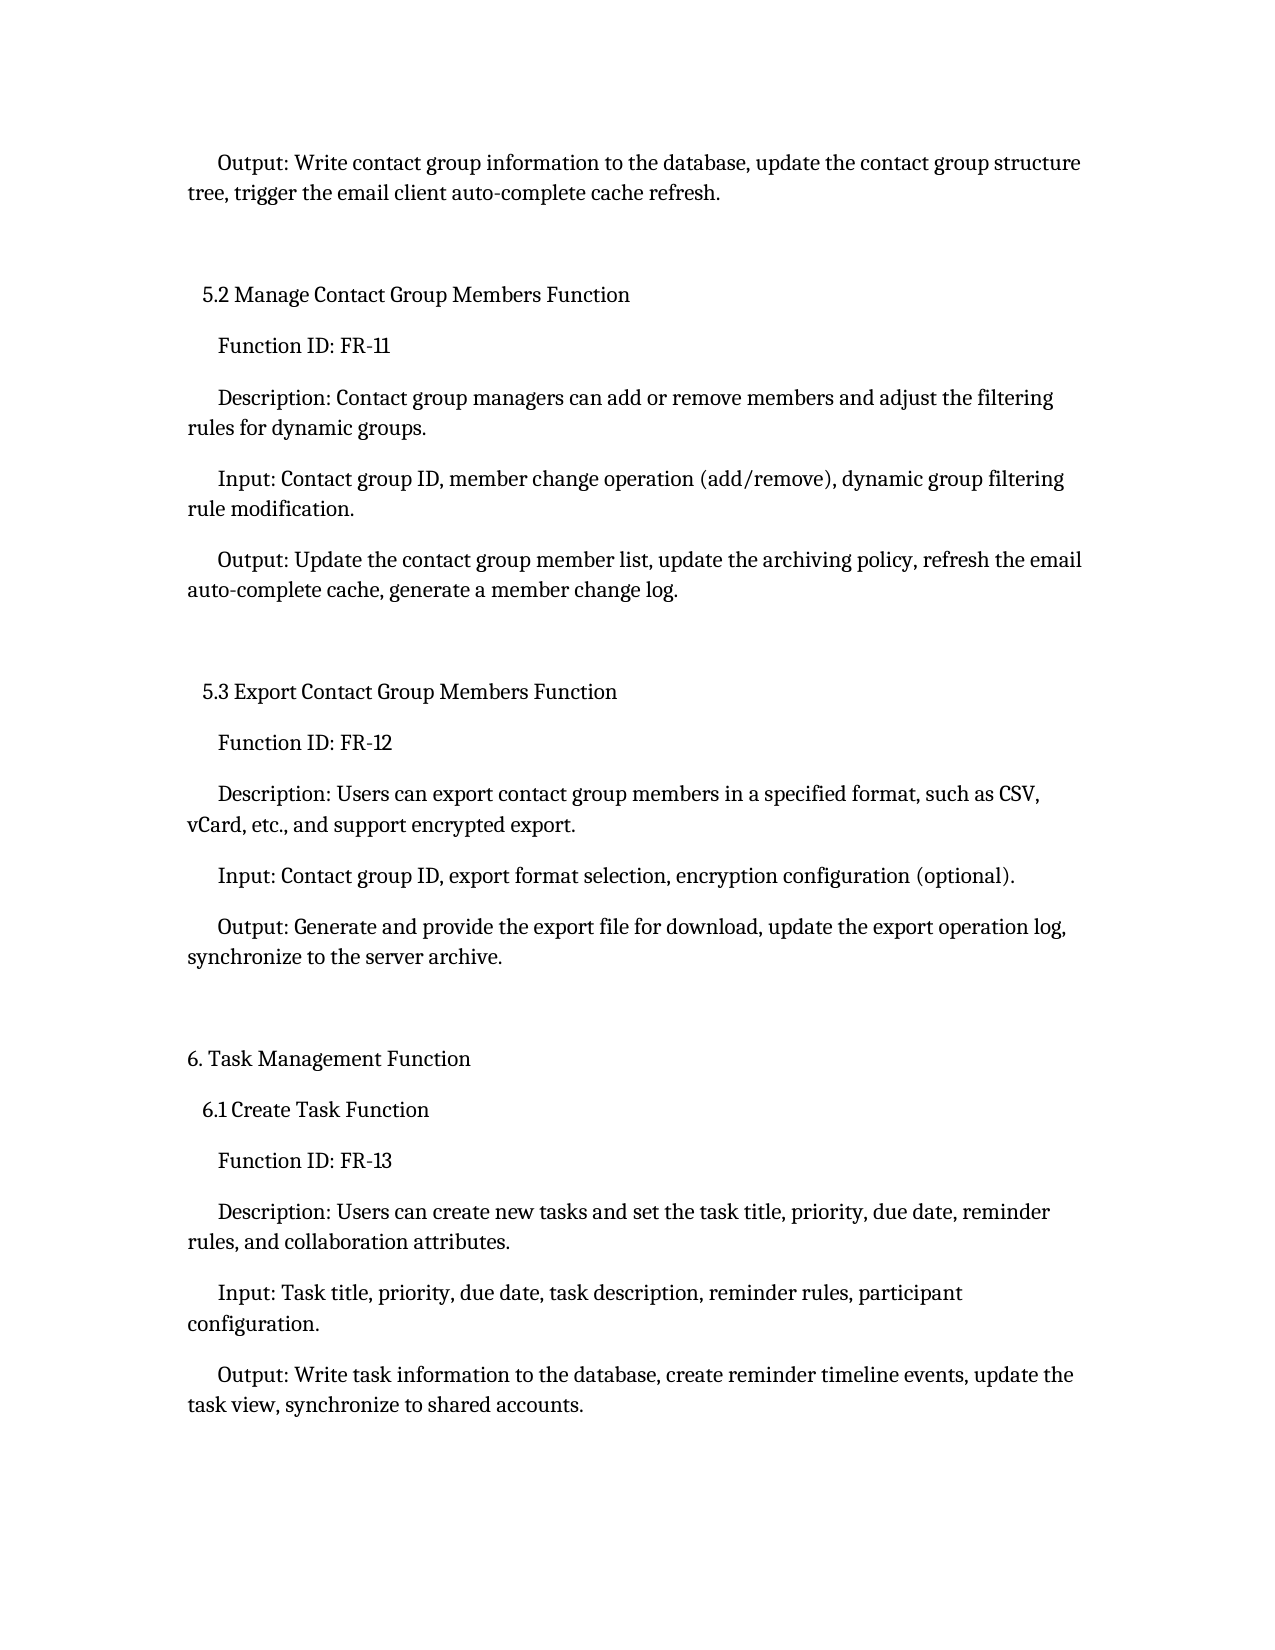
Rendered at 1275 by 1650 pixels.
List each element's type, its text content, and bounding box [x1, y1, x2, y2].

text 5.3 Export Contact Group Members Function [187, 679, 1087, 706]
text Function ID: FR-11 [187, 333, 1087, 360]
text Function ID: FR-13 [187, 1148, 1087, 1174]
text Description: Contact group managers can add or remove members and adjust the filtering rules for dynamic groups. [187, 384, 1087, 441]
text Output: Generate and provide the export file for download, update the export operation log, synchronize to the server archive. [187, 913, 1087, 970]
text 6. Task Management Function [187, 1046, 1087, 1072]
text Input: Contact group ID, member change operation (add/remove), dynamic group filtering rule modification. [187, 466, 1087, 522]
text Function ID: FR-12 [187, 730, 1087, 757]
text Output: Write contact group information to the database, update the contact group structure tree, trigger the email client auto-complete cache refresh. [187, 150, 1087, 207]
text 6.1 Create Task Function [187, 1097, 1087, 1123]
text 5.2 Manage Contact Group Members Function [187, 282, 1087, 309]
text Description: Users can export contact group members in a specified format, such as CSV, vCard, etc., and support encrypted export. [187, 781, 1087, 838]
text Input: Task title, priority, due date, task description, reminder rules, participant configuration. [187, 1280, 1087, 1337]
text Output: Write task information to the database, create reminder timeline events, update the task view, synchronize to shared accounts. [187, 1361, 1087, 1418]
text Description: Users can create new tasks and set the task title, priority, due date, reminder rules, and collaboration attributes. [187, 1199, 1087, 1256]
text Output: Update the contact group member list, update the archiving policy, refresh the email auto-complete cache, generate a member change log. [187, 547, 1087, 603]
text Input: Contact group ID, export format selection, encryption configuration (optional). [187, 862, 1087, 889]
